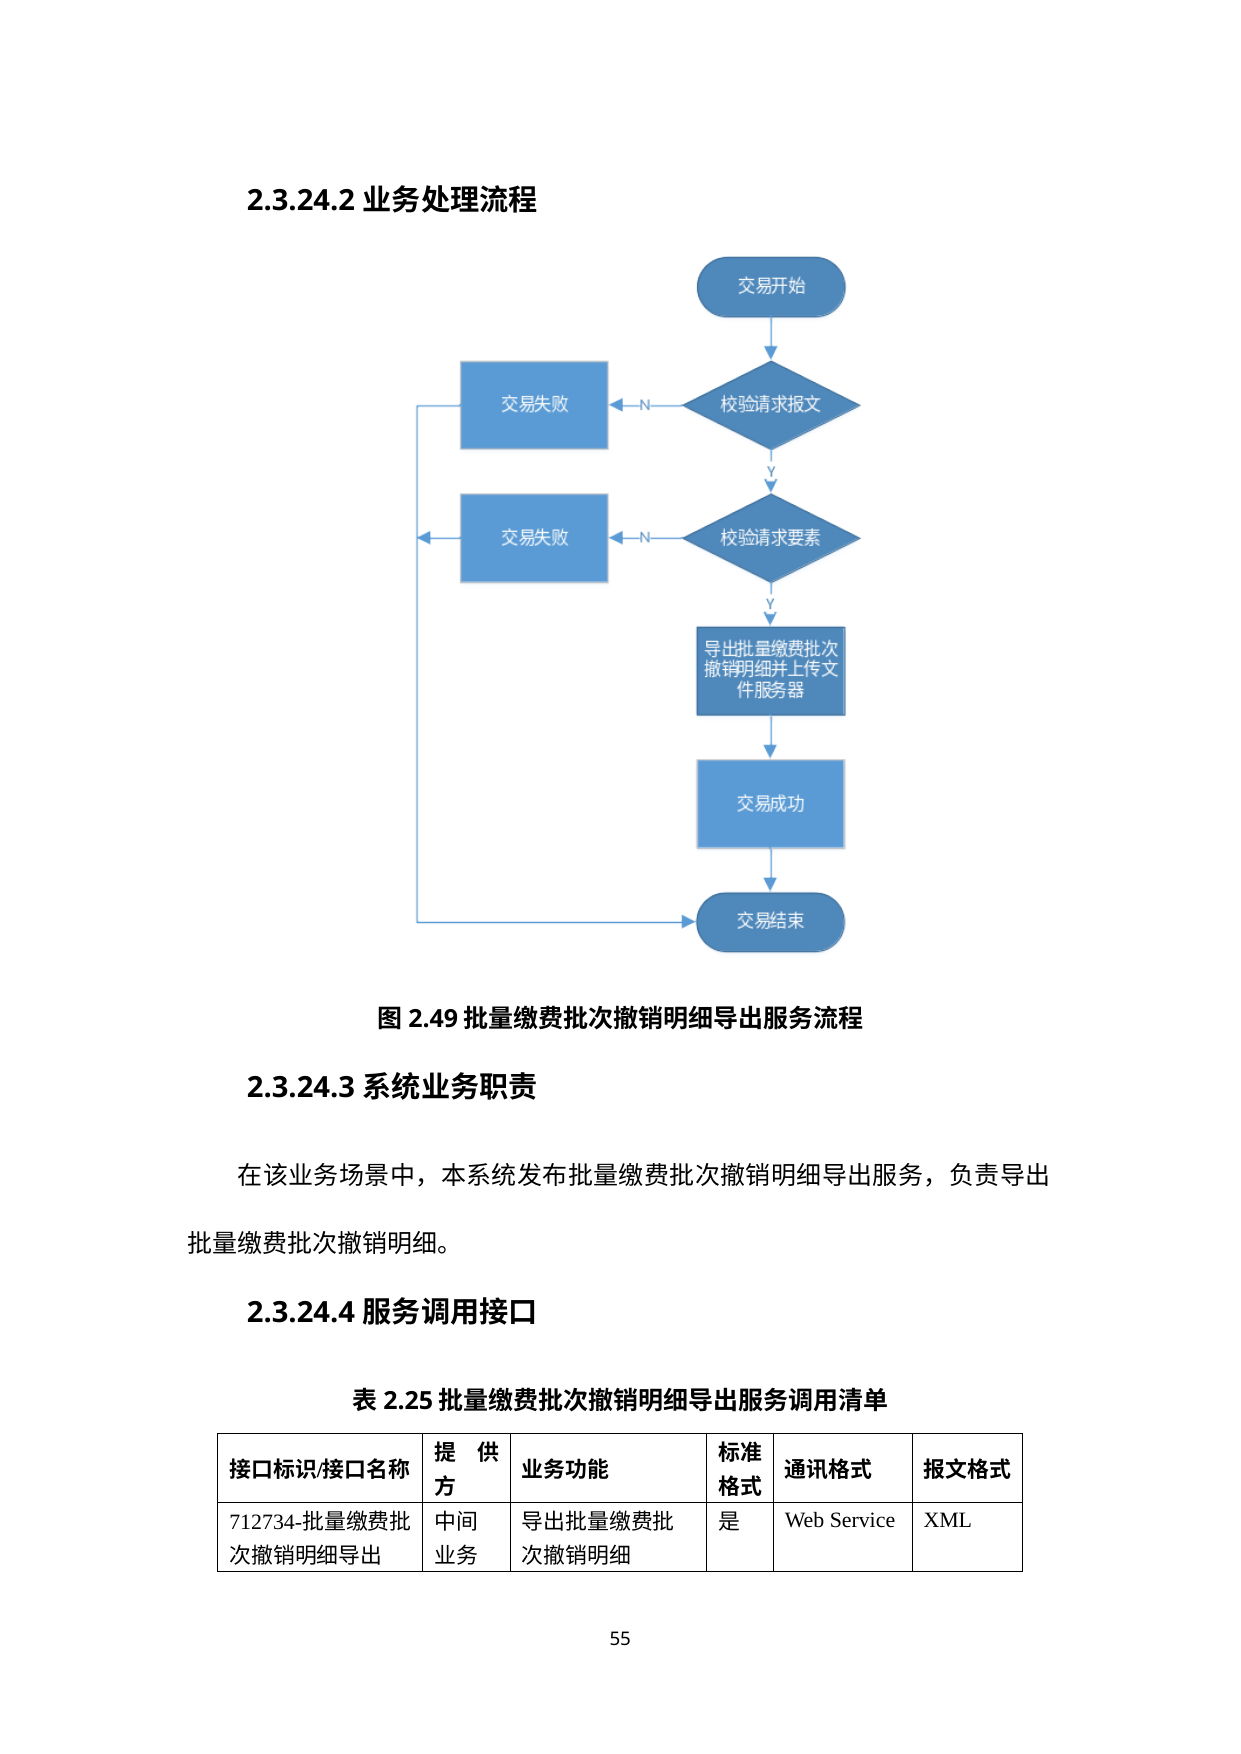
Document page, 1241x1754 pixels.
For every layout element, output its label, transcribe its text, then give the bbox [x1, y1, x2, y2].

table_cell 712734-批量缴费批次撤销明细导出 [218, 1503, 422, 1571]
table_header 标准格式 [707, 1434, 773, 1502]
table_cell 导出批量缴费批次撤销明细 [511, 1503, 706, 1571]
subtitle 系统业务职责 [247, 1051, 1053, 1119]
table_cell 是 [707, 1503, 773, 1571]
table_cell 中间业务社保税银系统 [423, 1503, 510, 1571]
subtitle 服务调用接口 [247, 1276, 1053, 1344]
table_cell XML [913, 1503, 1022, 1571]
text 图 2.49批量缴费批次撤销明细导出服务流程 [187, 983, 1053, 1051]
text 在该业务场景中，本系统发布批量缴费批次撤销明细导出服务，负责导出批量缴费批次撤销明细。 [187, 1140, 1053, 1276]
table_header 提供方 [423, 1434, 510, 1502]
table_cell Web Service [774, 1503, 912, 1571]
table_header 通讯格式 [774, 1434, 912, 1502]
text 表 2.25批量缴费批次撤销明细导出服务调用清单 [187, 1365, 1053, 1433]
table_header 业务功能 [511, 1434, 706, 1502]
table_header 接口标识/接口名称 [218, 1434, 422, 1502]
table_header 报文格式 [913, 1434, 1022, 1502]
subtitle 业务处理流程 [247, 164, 1053, 232]
